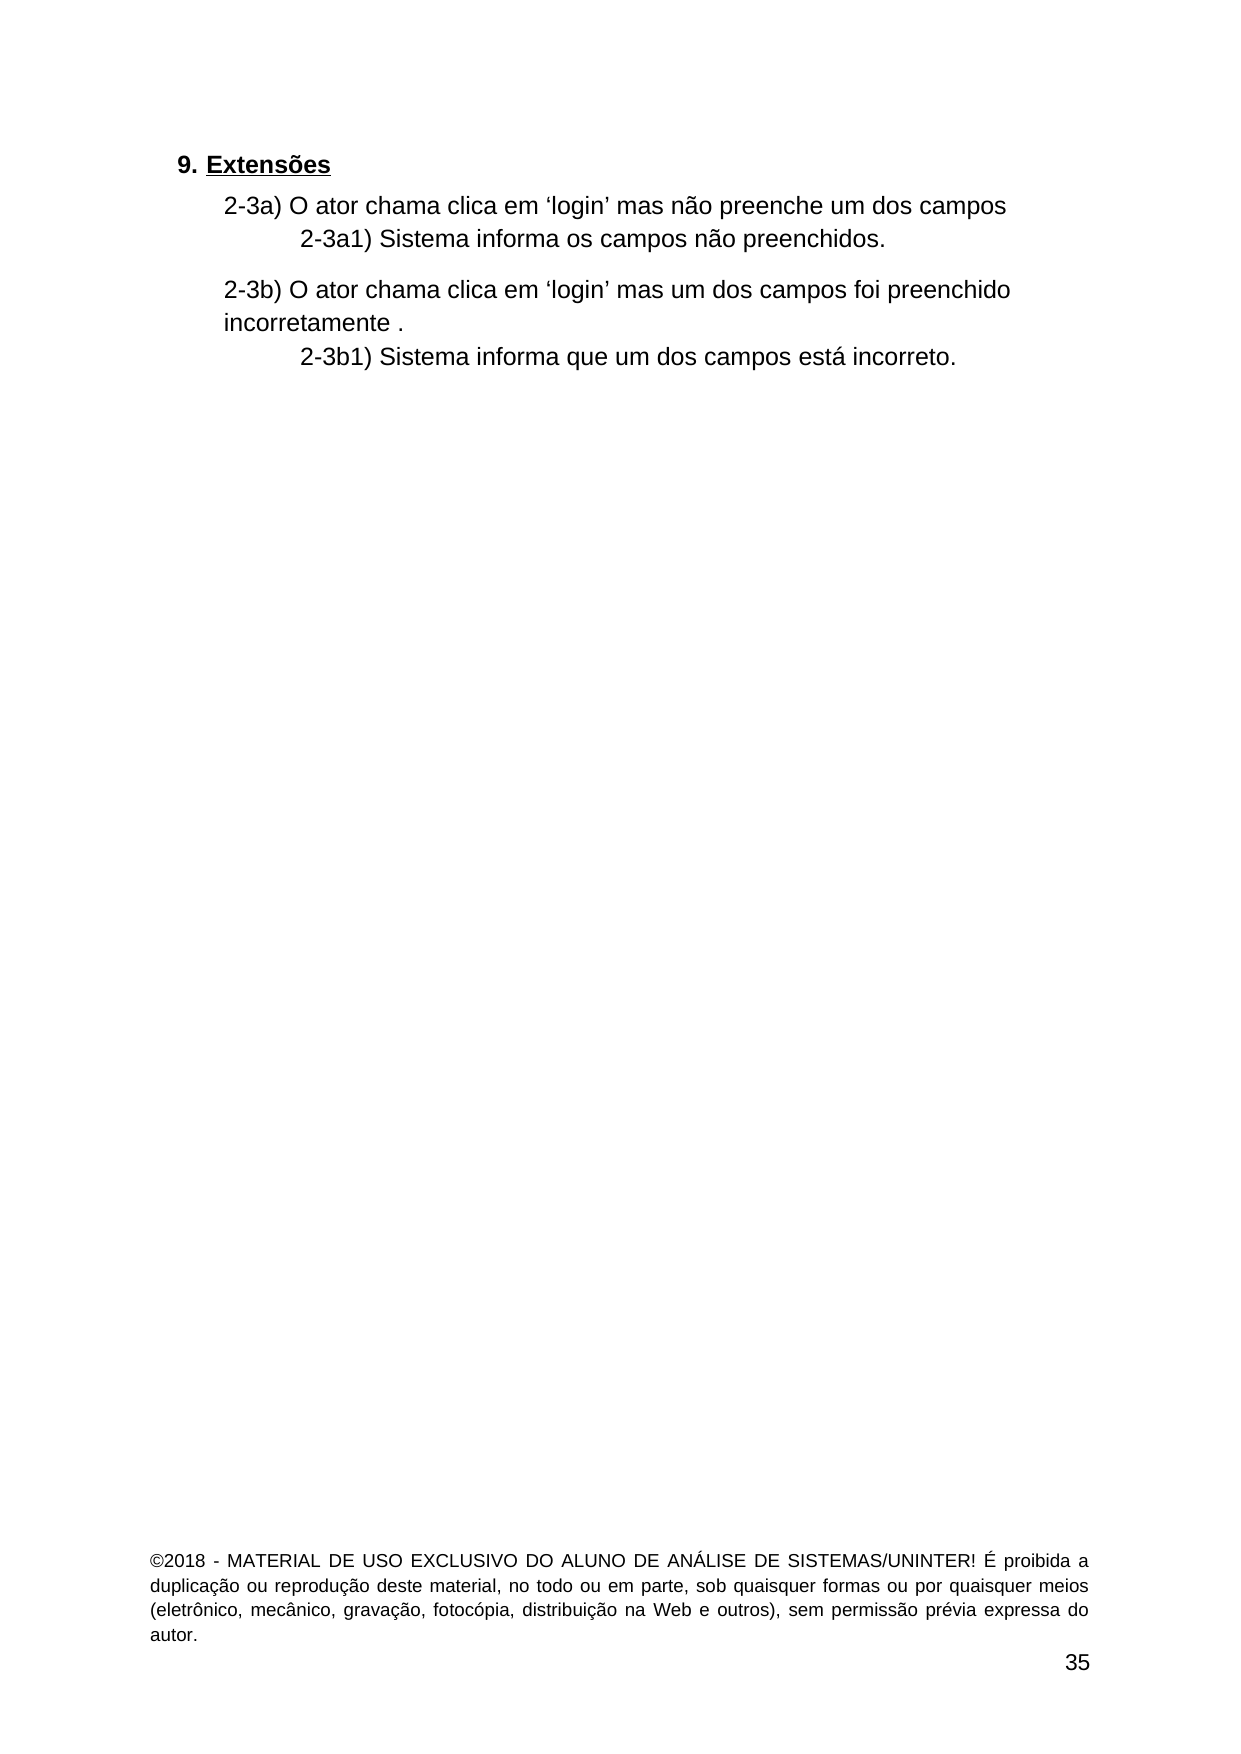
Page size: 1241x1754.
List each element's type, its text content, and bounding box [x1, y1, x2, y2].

text 2-3b) O ator chama clica em ‘login’ mas um dos campos foi preenchido incorretamente . [224, 275, 1090, 337]
subtitle 9. Extensões [177, 150, 1090, 179]
text 2-3a1) Sistema informa os campos não preenchidos. [225, 224, 1090, 253]
text 2-3b1) Sistema informa que um dos campos está incorreto. [150, 341, 1090, 370]
text 2-3a) O ator chama clica em ‘login’ mas não preenche um dos campos [150, 191, 1090, 220]
